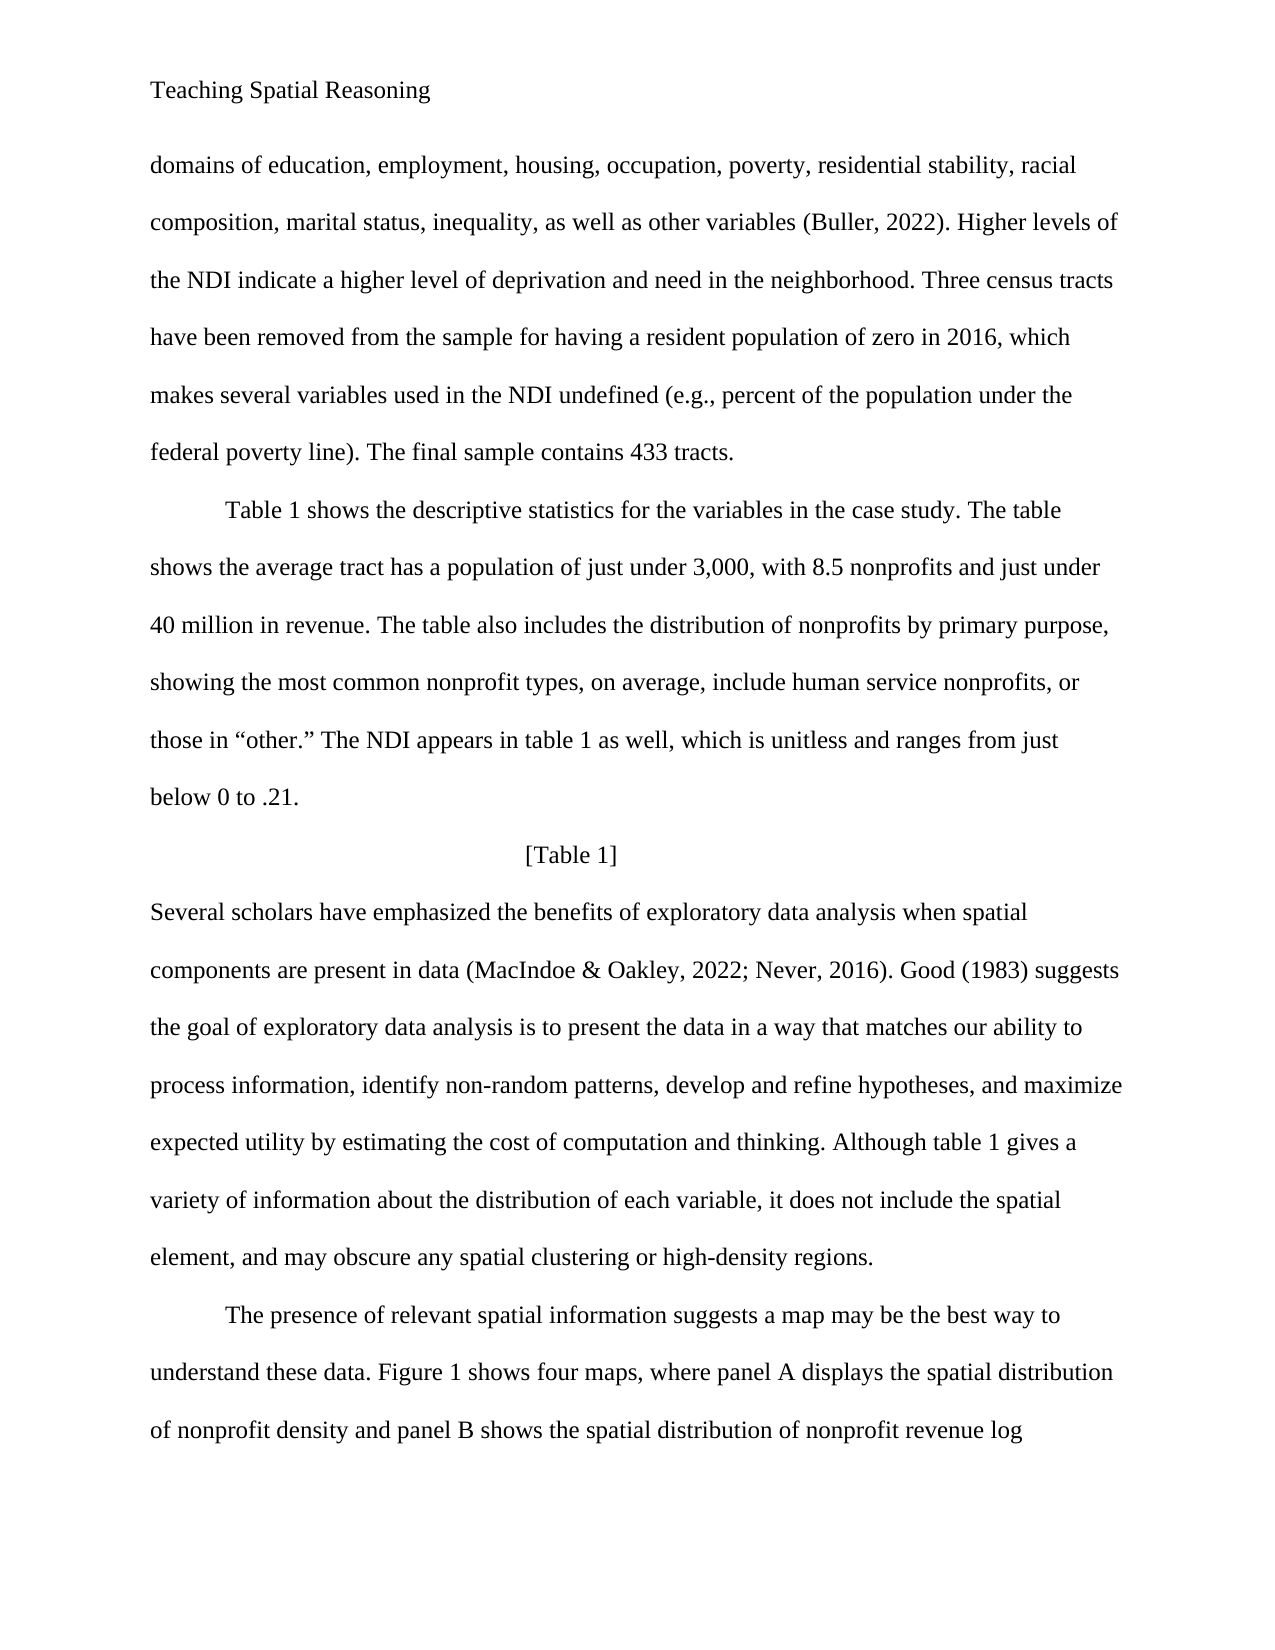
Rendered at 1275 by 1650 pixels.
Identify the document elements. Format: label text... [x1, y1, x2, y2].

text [150, 1300, 1125, 1444]
text [Table 1] [150, 840, 1125, 869]
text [150, 150, 1125, 466]
text Several scholars have emphasized the benefits of exploratory data analysis when spatial components are present in data (MacIndoe & Oakley, 2022; Never, 2016). Good (1983) suggests the goal of exploratory data analysis is to present the data in a way that matches our ability to process information, identify non-random patterns, develop and refine hypotheses, and maximize expected utility by estimating the cost of computation and thinking. Although table 1 gives a variety of information about the distribution of each variable, it does not include the spatial element, and may obscure any spatial clustering or high-density regions. [150, 897, 1125, 1271]
text Table 1 shows the descriptive statistics for the variables in the case study. The table shows the average tract has a population of just under 3,000, with 8.5 nonprofits and just under 40 million in revenue. The table also includes the distribution of nonprofits by primary purpose, showing the most common nonprofit types, on average, include human service nonprofits, or those in “other.” The NDI appears in table 1 as well, which is unitless and ranges from just below 0 to .21. [150, 495, 1125, 811]
